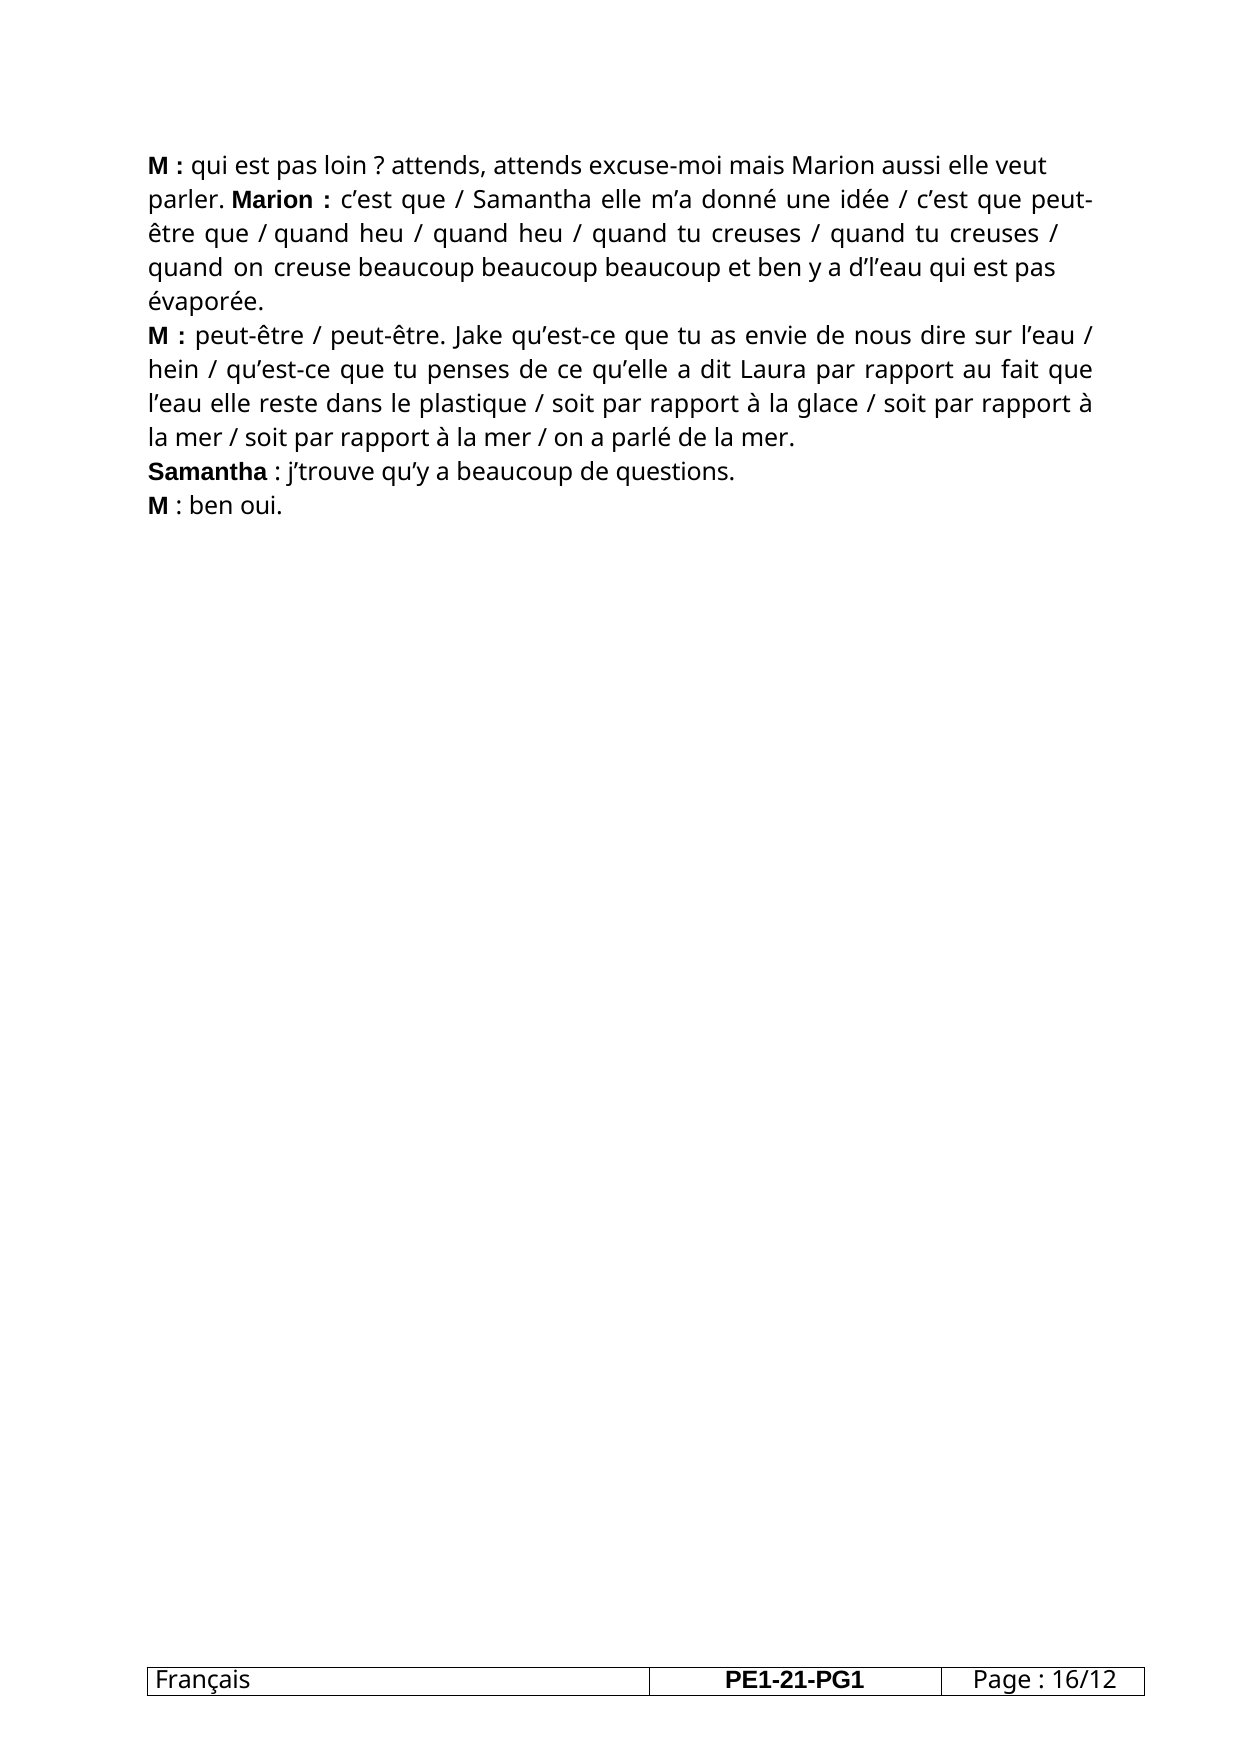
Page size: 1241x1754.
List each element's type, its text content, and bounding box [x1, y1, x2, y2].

text Samantha : j’trouve qu’y a beaucoup de questions. [148, 454, 1196, 488]
text M : ben oui. [148, 488, 1196, 522]
text M : qui est pas loin ? attends, attends excuse-moi mais Marion aussi elle veut parler. Marion : c’est que / Samantha elle m’a donné une idée / c’est que peut-être que / quand heu / quand heu / quand tu creuses / quand tu creuses / quand on creuse beaucoup beaucoup beaucoup et ben y a d’l’eau qui est pas évaporée. [148, 147, 1103, 318]
text M : peut-être / peut-être. Jake qu’est-ce que tu as envie de nous dire sur l’eau / hein / qu’est-ce que tu penses de ce qu’elle a dit Laura par rapport au fait que l’eau elle reste dans le plastique / soit par rapport à la glace / soit par rapport à la mer / soit par rapport à la mer / on a parlé de la mer. [148, 318, 1093, 454]
